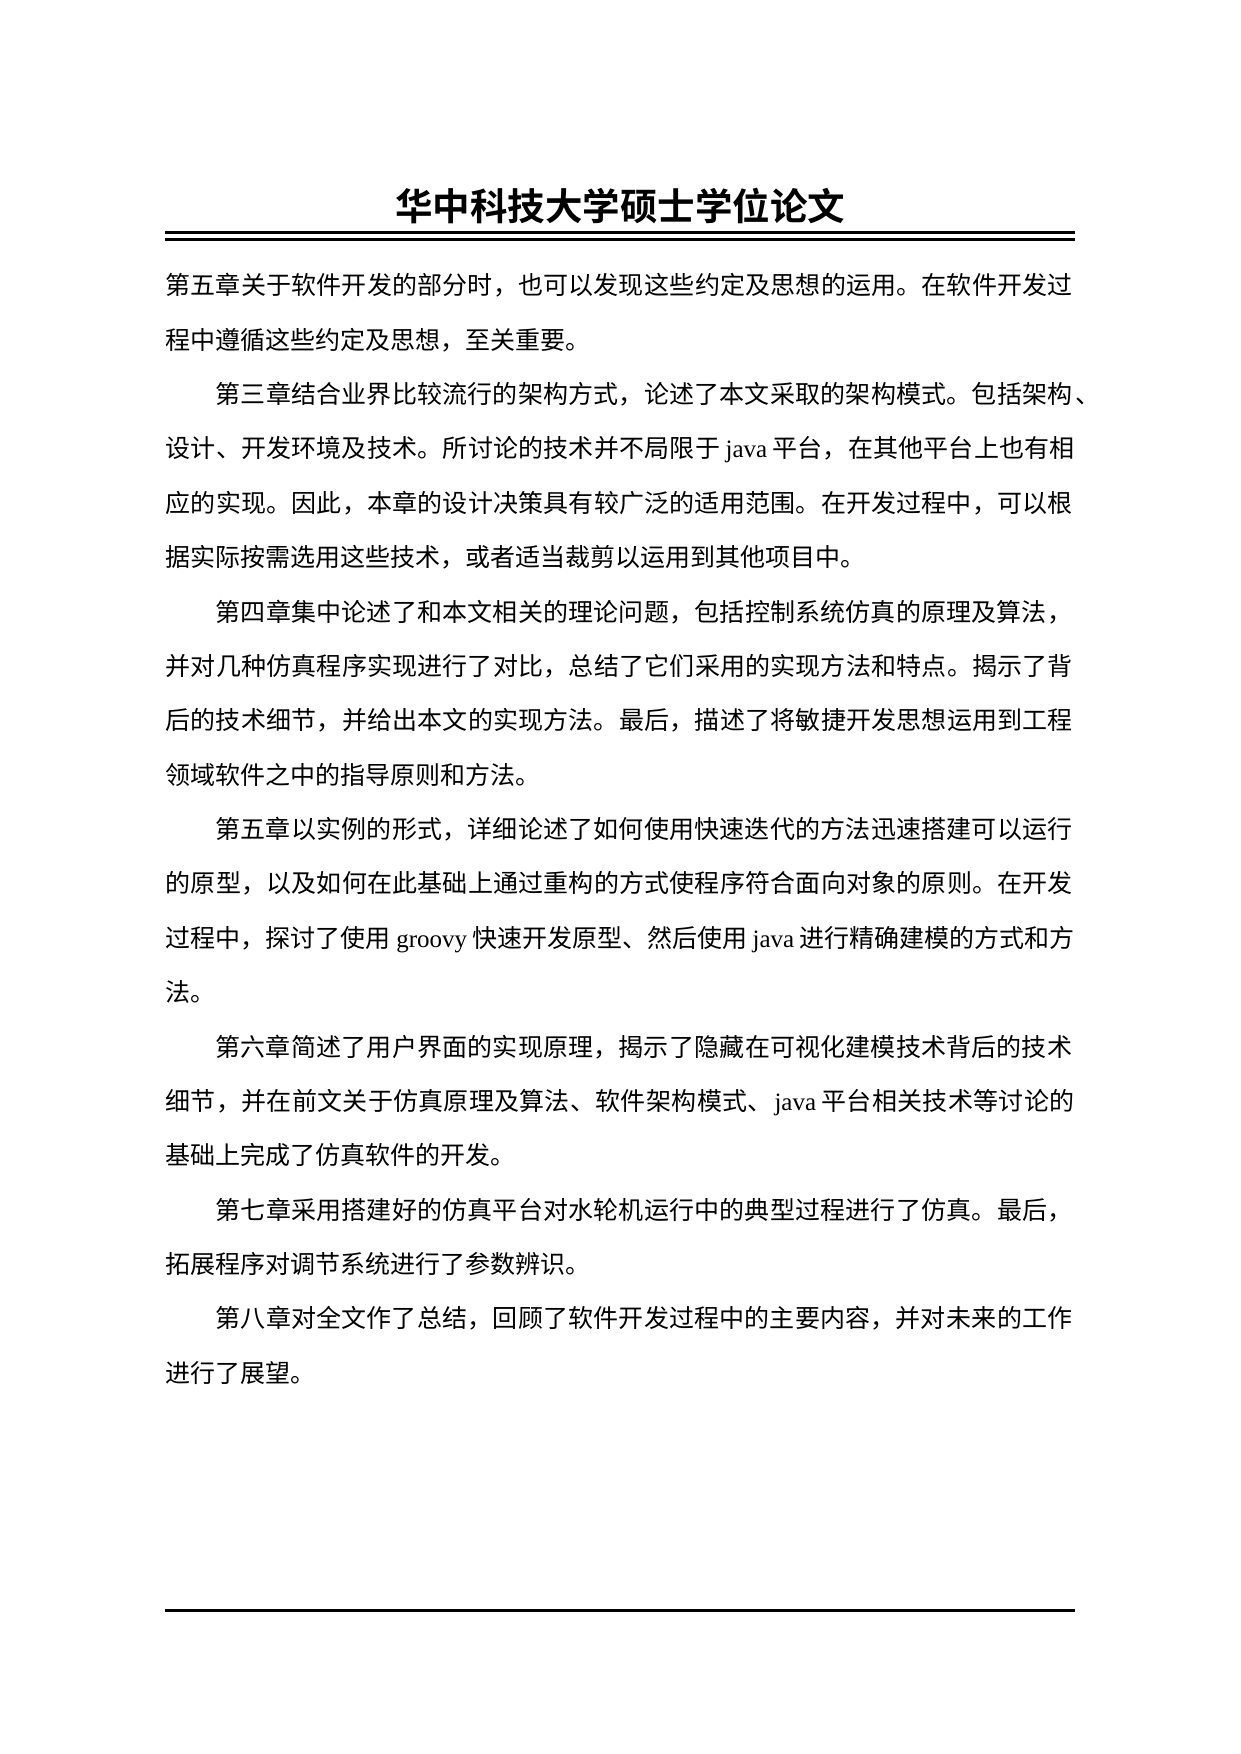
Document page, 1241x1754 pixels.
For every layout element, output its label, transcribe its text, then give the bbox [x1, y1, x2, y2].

text 第六章简述了用户界面的实现原理，揭示了隐藏在可视化建模技术背后的技术细节，并在前文关于仿真原理及算法、软件架构模式、java平台相关技术等讨论的基础上完成了仿真软件的开发。 [165, 1027, 1075, 1172]
text 第七章采用搭建好的仿真平台对水轮机运行中的典型过程进行了仿真。最后，拓展程序对调节系统进行了参数辨识。 [165, 1190, 1075, 1281]
text 第三章结合业界比较流行的架构方式，论述了本文采取的架构模式。包括架构、设计、开发环境及技术。所讨论的技术并不局限于java平台，在其他平台上也有相应的实现。因此，本章的设计决策具有较广泛的适用范围。在开发过程中，可以根据实际按需选用这些技术，或者适当裁剪以运用到其他项目中。 [165, 374, 1075, 574]
text 第五章以实例的形式，详细论述了如何使用快速迭代的方法迅速搭建可以运行的原型，以及如何在此基础上通过重构的方式使程序符合面向对象的原则。在开发过程中，探讨了使用groovy快速开发原型、然后使用java进行精确建模的方式和方法。 [165, 809, 1075, 1009]
text 第八章对全文作了总结，回顾了软件开发过程中的主要内容，并对未来的工作进行了展望。 [165, 1299, 1075, 1389]
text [165, 266, 1075, 356]
text 第四章集中论述了和本文相关的理论问题，包括控制系统仿真的原理及算法，并对几种仿真程序实现进行了对比，总结了它们采用的实现方法和特点。揭示了背后的技术细节，并给出本文的实现方法。最后，描述了将敏捷开发思想运用到工程领域软件之中的指导原则和方法。 [165, 592, 1075, 791]
